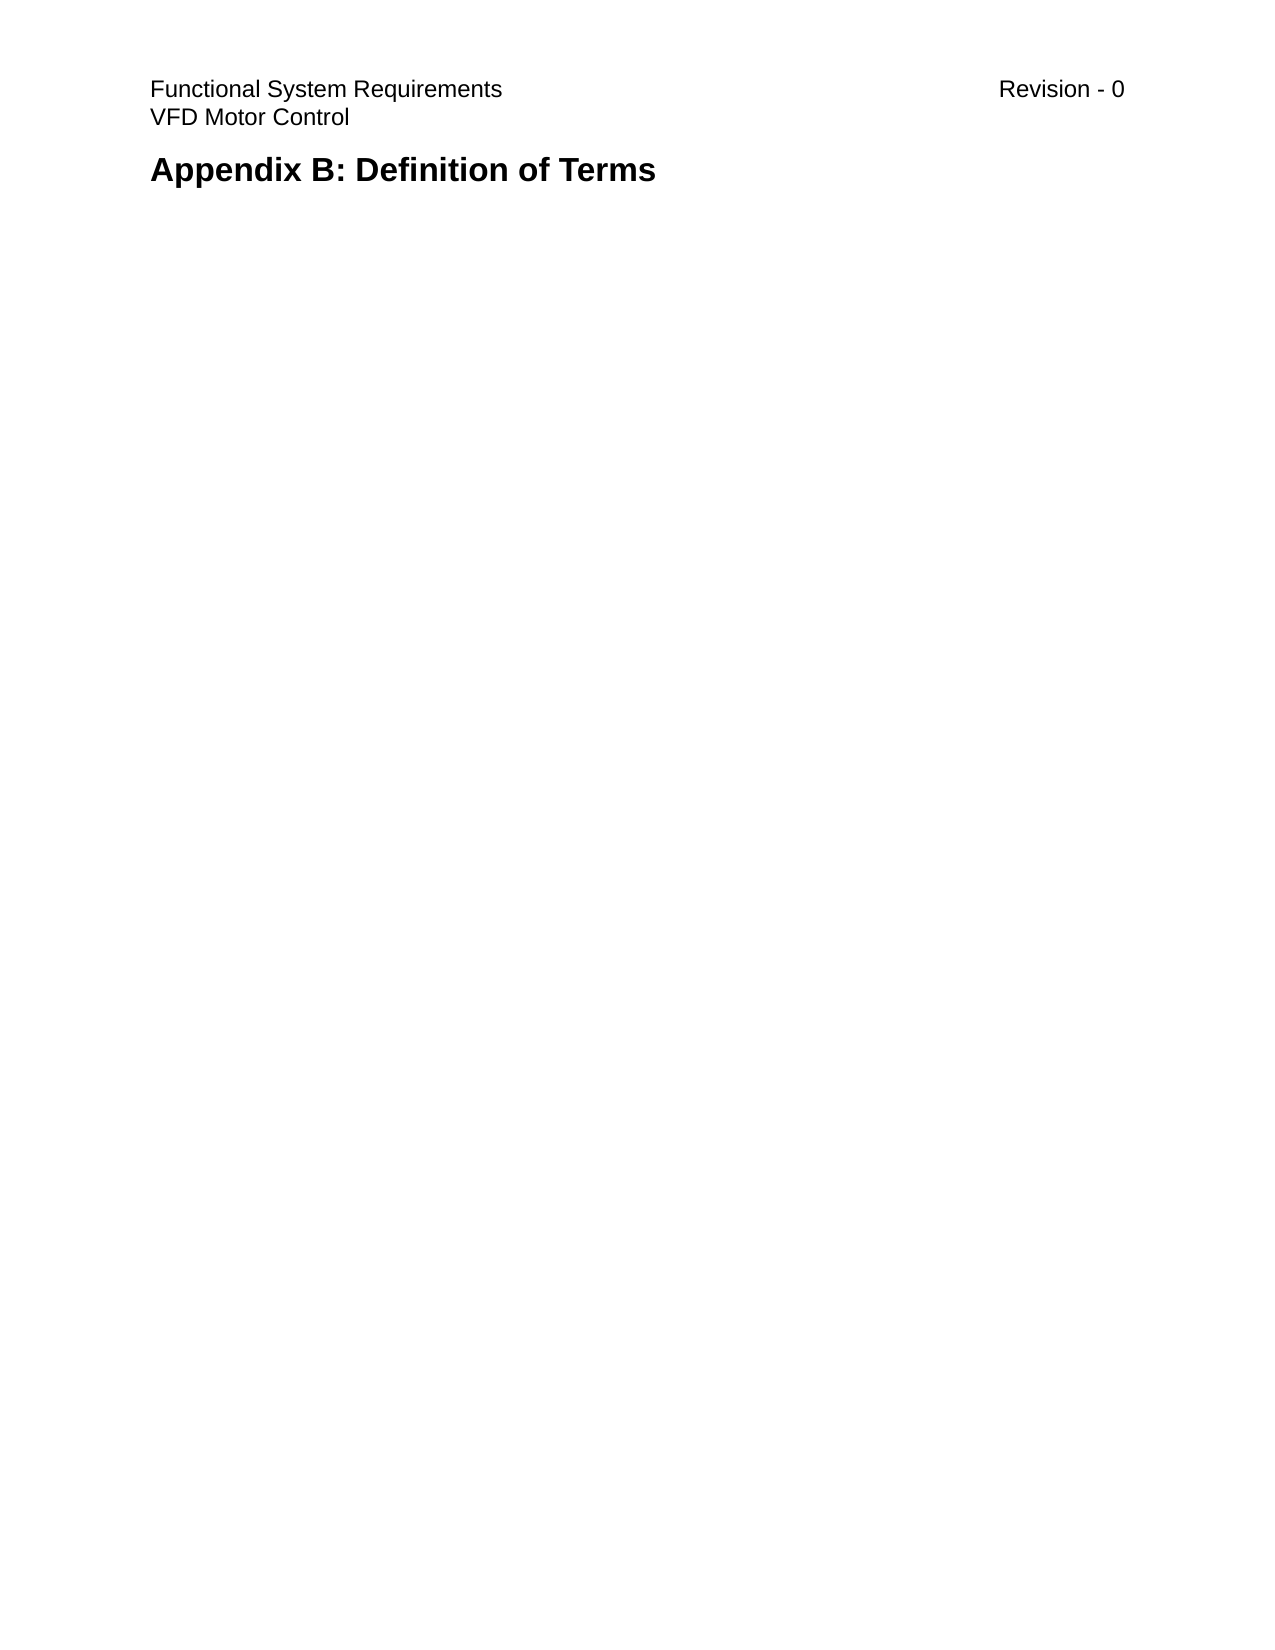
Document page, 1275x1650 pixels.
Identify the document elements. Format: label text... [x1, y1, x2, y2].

subtitle Appendix B: Definition of Terms [150, 150, 1125, 188]
